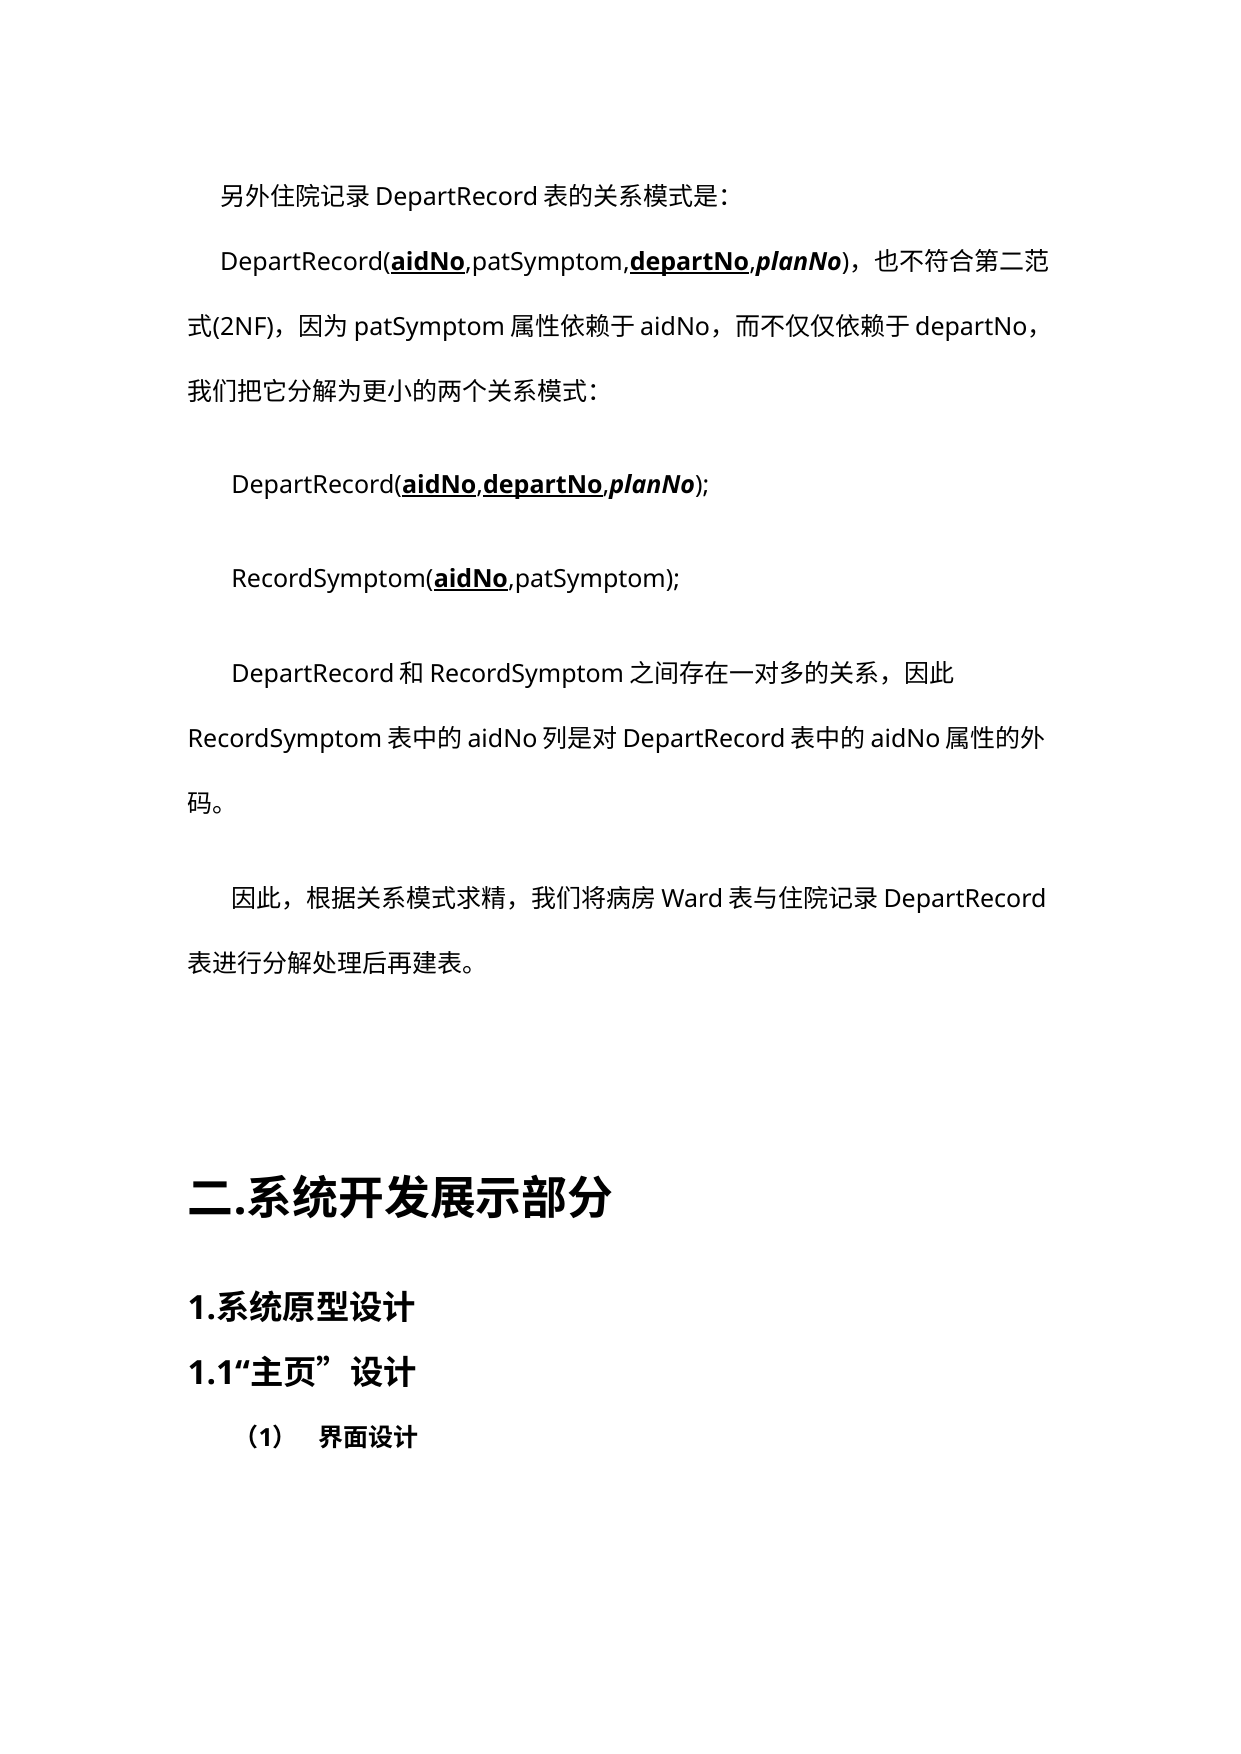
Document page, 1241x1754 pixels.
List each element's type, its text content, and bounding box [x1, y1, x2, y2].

text 另外住院记录DepartRecord表的关系模式是： DepartRecord(aidNo,patSymptom,departNo,planNo)，也不符合第二范式(2NF)，因为patSymptom属性依赖于aidNo，而不仅仅依赖于departNo，我们把它分解为更小的两个关系模式： [187, 162, 1053, 422]
text DepartRecord(aidNo,departNo,planNo); [187, 451, 1053, 516]
text 因此，根据关系模式求精，我们将病房Ward表与住院记录DepartRecord表进行分解处理后再建表。 [187, 864, 1053, 994]
text 界面设计 [233, 1403, 1053, 1468]
text RecordSymptom(aidNo,patSymptom); [187, 545, 1053, 610]
text 1.1“主页”设计 [187, 1338, 1053, 1403]
text DepartRecord和RecordSymptom之间存在一对多的关系，因此RecordSymptom表中的aidNo列是对DepartRecord表中的aidNo属性的外码。 [187, 639, 1053, 834]
text 1.系统原型设计 [187, 1273, 1053, 1338]
subtitle 二.系统开发展示部分 [187, 1146, 1053, 1244]
